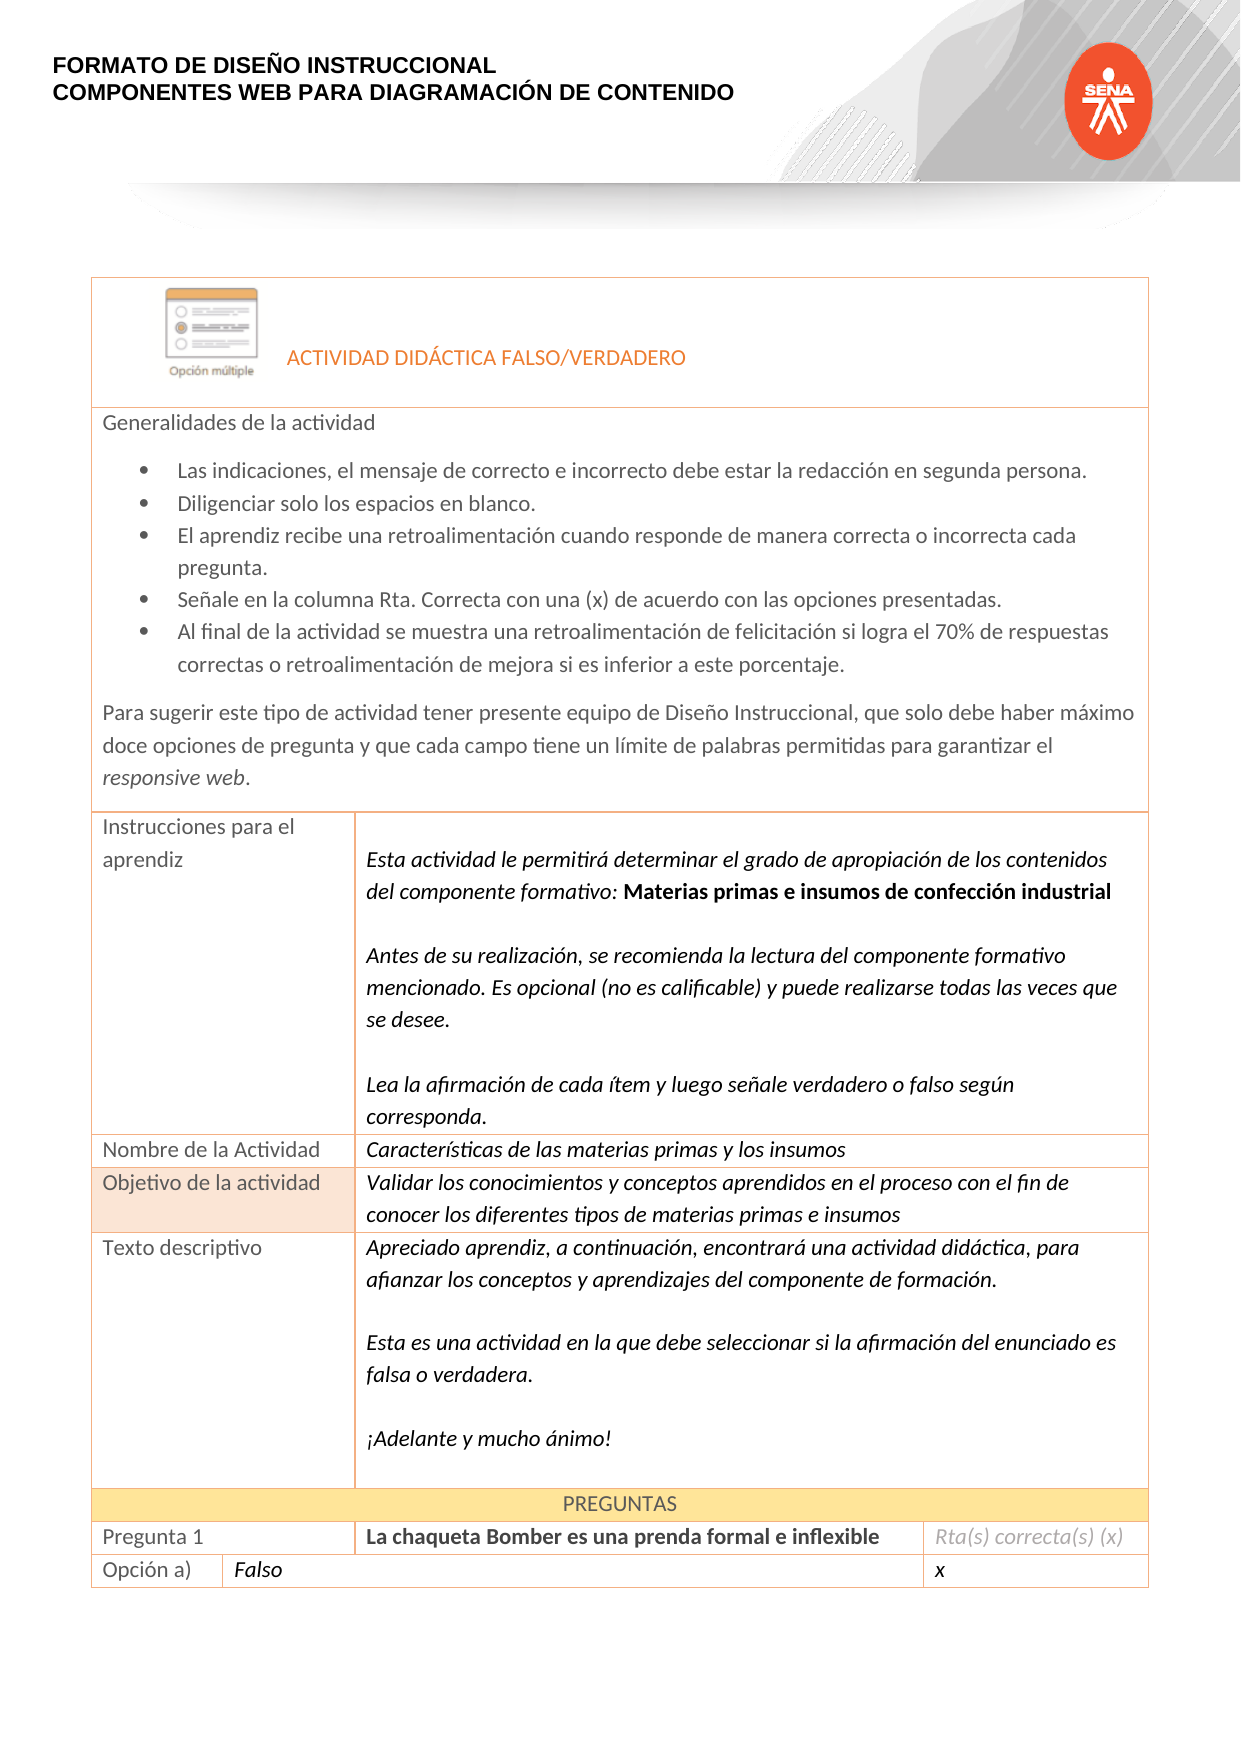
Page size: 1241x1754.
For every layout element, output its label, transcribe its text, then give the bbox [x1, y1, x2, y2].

table_cell Rta(s) correcta(s) (x) [924, 1522, 1148, 1554]
table_cell Generalidades de la actividad Las indicaciones, el mensaje de correcto e incorrecto debe estar la redacción en segunda persona. Diligenciar solo los espacios en blanco. El aprendiz recibe una retroalimentación cuando responde de manera correcta o incorrecta cada pregunta. Señale en la columna Rta. Correcta con una (x) de acuerdo con las opciones presentadas. Al final de la actividad se muestra una retroalimentación de felicitación si logra el 70% de respuestas correctas o retroalimentación de mejora si es inferior a este porcentaje. Para sugerir este tipo de actividad tener presente equipo de Diseño Instruccional, que solo debe haber máximo doce opciones de pregunta y que cada campo tiene un límite de palabras permitidas para garantizar el responsive web. [92, 408, 1148, 811]
table_cell Falso [223, 1555, 923, 1587]
table_cell PREGUNTAS [92, 1489, 1148, 1521]
table_cell Esta actividad le permitirá determinar el grado de apropiación de los contenidos del componente formativo: Materias primas e insumos de confección industrial Antes de su realización, se recomienda la lectura del componente formativo mencionado. Es opcional (no es calificable) y puede realizarse todas las veces que se desee. Lea la afirmación de cada ítem y luego señale verdadero o falso según corresponda. [356, 813, 1148, 1134]
table_cell Apreciado aprendiz, a continuación, encontrará una actividad didáctica, para afianzar los conceptos y aprendizajes del componente de formación. Esta es una actividad en la que debe seleccionar si la afirmación del enunciado es falsa o verdadera. ¡Adelante y mucho ánimo! [356, 1233, 1148, 1488]
table_cell La chaqueta Bomber es una prenda formal e inflexible [356, 1522, 923, 1554]
table_cell Objetivo de la actividad [92, 1168, 354, 1232]
table_cell Texto descriptivo [92, 1233, 354, 1488]
table_header ACTIVIDAD DIDÁCTICA FALSO/VERDADERO [92, 278, 1148, 407]
table_cell x [924, 1555, 1148, 1587]
table_cell Características de las materias primas y los insumos [356, 1135, 1148, 1167]
table_cell Nombre de la Actividad [92, 1135, 354, 1167]
table_cell Pregunta 1 [92, 1522, 354, 1554]
table_cell Opción a) [92, 1555, 222, 1587]
table_cell Validar los conocimientos y conceptos aprendidos en el proceso con el fin de conocer los diferentes tipos de materias primas e insumos [356, 1168, 1148, 1232]
picture [149, 281, 268, 382]
picture [0, 0, 1241, 229]
table_cell Instrucciones para el aprendiz [92, 813, 354, 1134]
